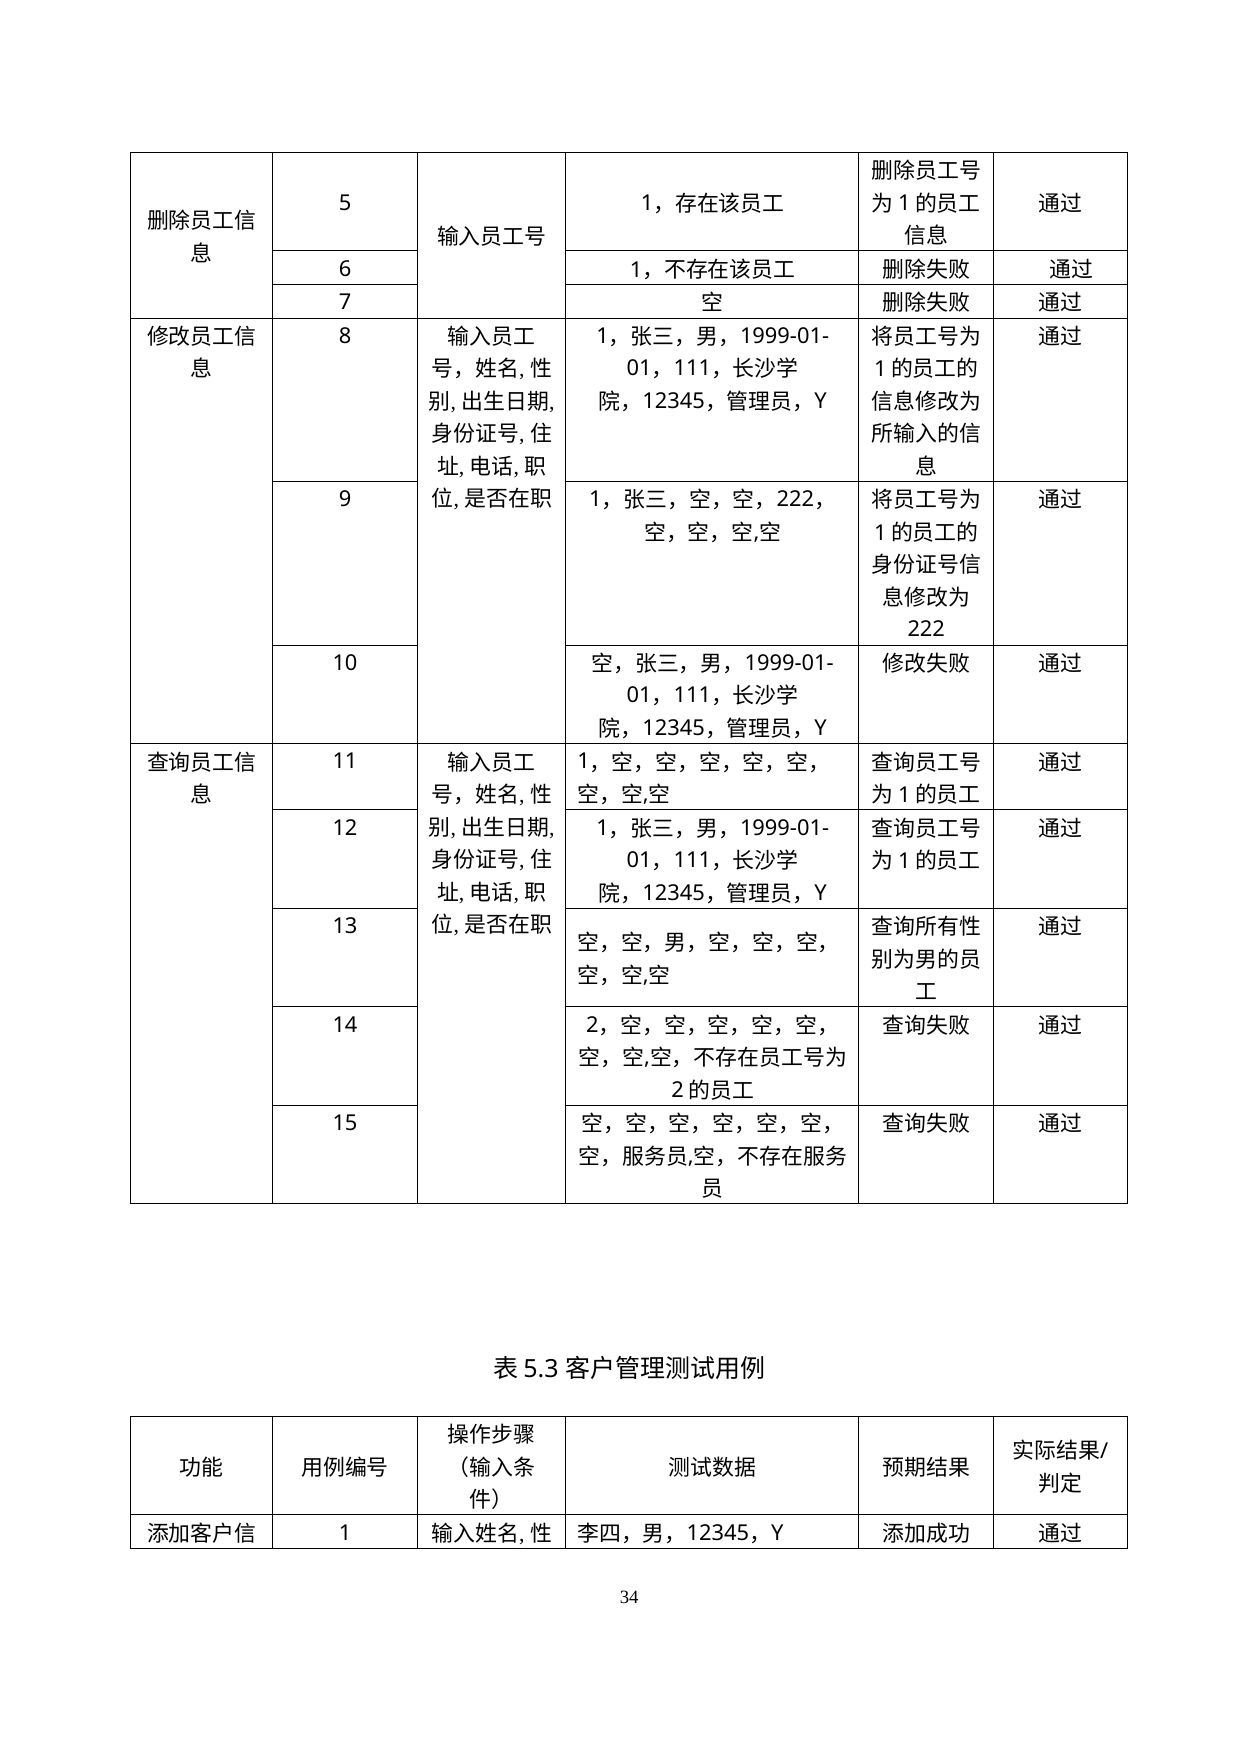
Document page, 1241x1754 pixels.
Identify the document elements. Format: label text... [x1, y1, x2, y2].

table_cell 删除员工信息 [131, 153, 272, 317]
table_cell 查询员工号为1的员工 [859, 744, 993, 809]
table_cell 查询员工号为1的员工 [859, 810, 993, 908]
text 表5.3 客户管理测试用例 [142, 1334, 1116, 1399]
table_cell 通过 [994, 810, 1127, 908]
table_cell 通过 [994, 744, 1127, 809]
table_cell 查询失败 [859, 1106, 993, 1203]
table_cell 修改员工信息 [131, 319, 272, 743]
table_cell 查询所有性别为男的员工 [859, 909, 993, 1006]
table_cell 9 [273, 482, 417, 644]
table_cell 通过 [994, 1515, 1127, 1548]
table_cell 修改失败 [859, 646, 993, 743]
table_cell 通过 [994, 251, 1127, 284]
table_cell 15 [273, 1106, 417, 1203]
table_header 操作步骤 （输入条件） [418, 1417, 565, 1514]
table_cell 输入员工号 [418, 153, 565, 317]
table_header 预期结果 [859, 1417, 993, 1514]
table_cell 空，张三，男，1999-01-01，111，长沙学院，12345，管理员，Y [566, 646, 858, 743]
table_cell 1，不存在该员工 [566, 251, 858, 284]
table_cell 删除失败 [859, 251, 993, 284]
table_cell 6 [273, 251, 417, 284]
table_cell 13 [273, 909, 417, 1006]
table_cell 14 [273, 1007, 417, 1105]
table_cell 输入员工号，姓名, 性别, 出生日期, 身份证号, 住址, 电话, 职位, 是否在职 [418, 319, 565, 743]
table_header 功能 [131, 1417, 272, 1514]
table_cell 通过 [994, 285, 1127, 317]
table_cell 删除失败 [859, 285, 993, 317]
table_cell 查询员工信息 [131, 744, 272, 1203]
table_cell 1 [273, 1515, 417, 1548]
table_cell 通过 [994, 909, 1127, 1006]
table_cell 1，存在该员工 [566, 153, 858, 250]
table_cell 李四，男，12345，Y [566, 1515, 858, 1548]
table_header 实际结果/判定 [994, 1417, 1127, 1514]
table_cell 8 [273, 319, 417, 481]
table_cell 11 [273, 744, 417, 809]
table_header 测试数据 [566, 1417, 858, 1514]
table_cell 5 [273, 153, 417, 250]
table_cell 查询失败 [859, 1007, 993, 1105]
table_cell 删除员工号为1的员工信息 [859, 153, 993, 250]
table_cell 添加成功 [859, 1515, 993, 1548]
table_cell 将员工号为1的员工的身份证号信息修改为222 [859, 482, 993, 644]
table_cell 1，张三，男，1999-01-01，111，长沙学院，12345，管理员，Y [566, 319, 858, 481]
table_cell 空，空，空，空，空，空，空，服务员,空，不存在服务员 [566, 1106, 858, 1203]
table_cell 添加客户信息 [131, 1515, 272, 1548]
table_cell 1，张三，男，1999-01-01，111，长沙学院，12345，管理员，Y [566, 810, 858, 908]
table_cell 12 [273, 810, 417, 908]
table_cell 2，空，空，空，空，空，空，空,空，不存在员工号为2的员工 [566, 1007, 858, 1105]
table_header 用例编号 [273, 1417, 417, 1514]
table_cell 通过 [994, 319, 1127, 481]
table_cell 10 [273, 646, 417, 743]
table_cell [418, 1515, 565, 1548]
table_cell 通过 [994, 1007, 1127, 1105]
table_cell 1，空，空，空，空，空，空，空,空 [566, 744, 858, 809]
table_cell 通过 [994, 1106, 1127, 1203]
table_cell 空，空，男，空，空，空，空，空,空 [566, 909, 858, 1006]
table_cell 空 [566, 285, 858, 317]
table_cell 通过 [994, 153, 1127, 250]
table_cell 1，张三，空，空，222，空，空，空,空 [566, 482, 858, 644]
table_cell 通过 [994, 482, 1127, 644]
table_cell 输入员工号，姓名, 性别, 出生日期, 身份证号, 住址, 电话, 职位, 是否在职 [418, 744, 565, 1203]
table_cell 通过 [994, 646, 1127, 743]
table_cell 7 [273, 285, 417, 317]
table_cell 将员工号为1的员工的信息修改为所输入的信息 [859, 319, 993, 481]
